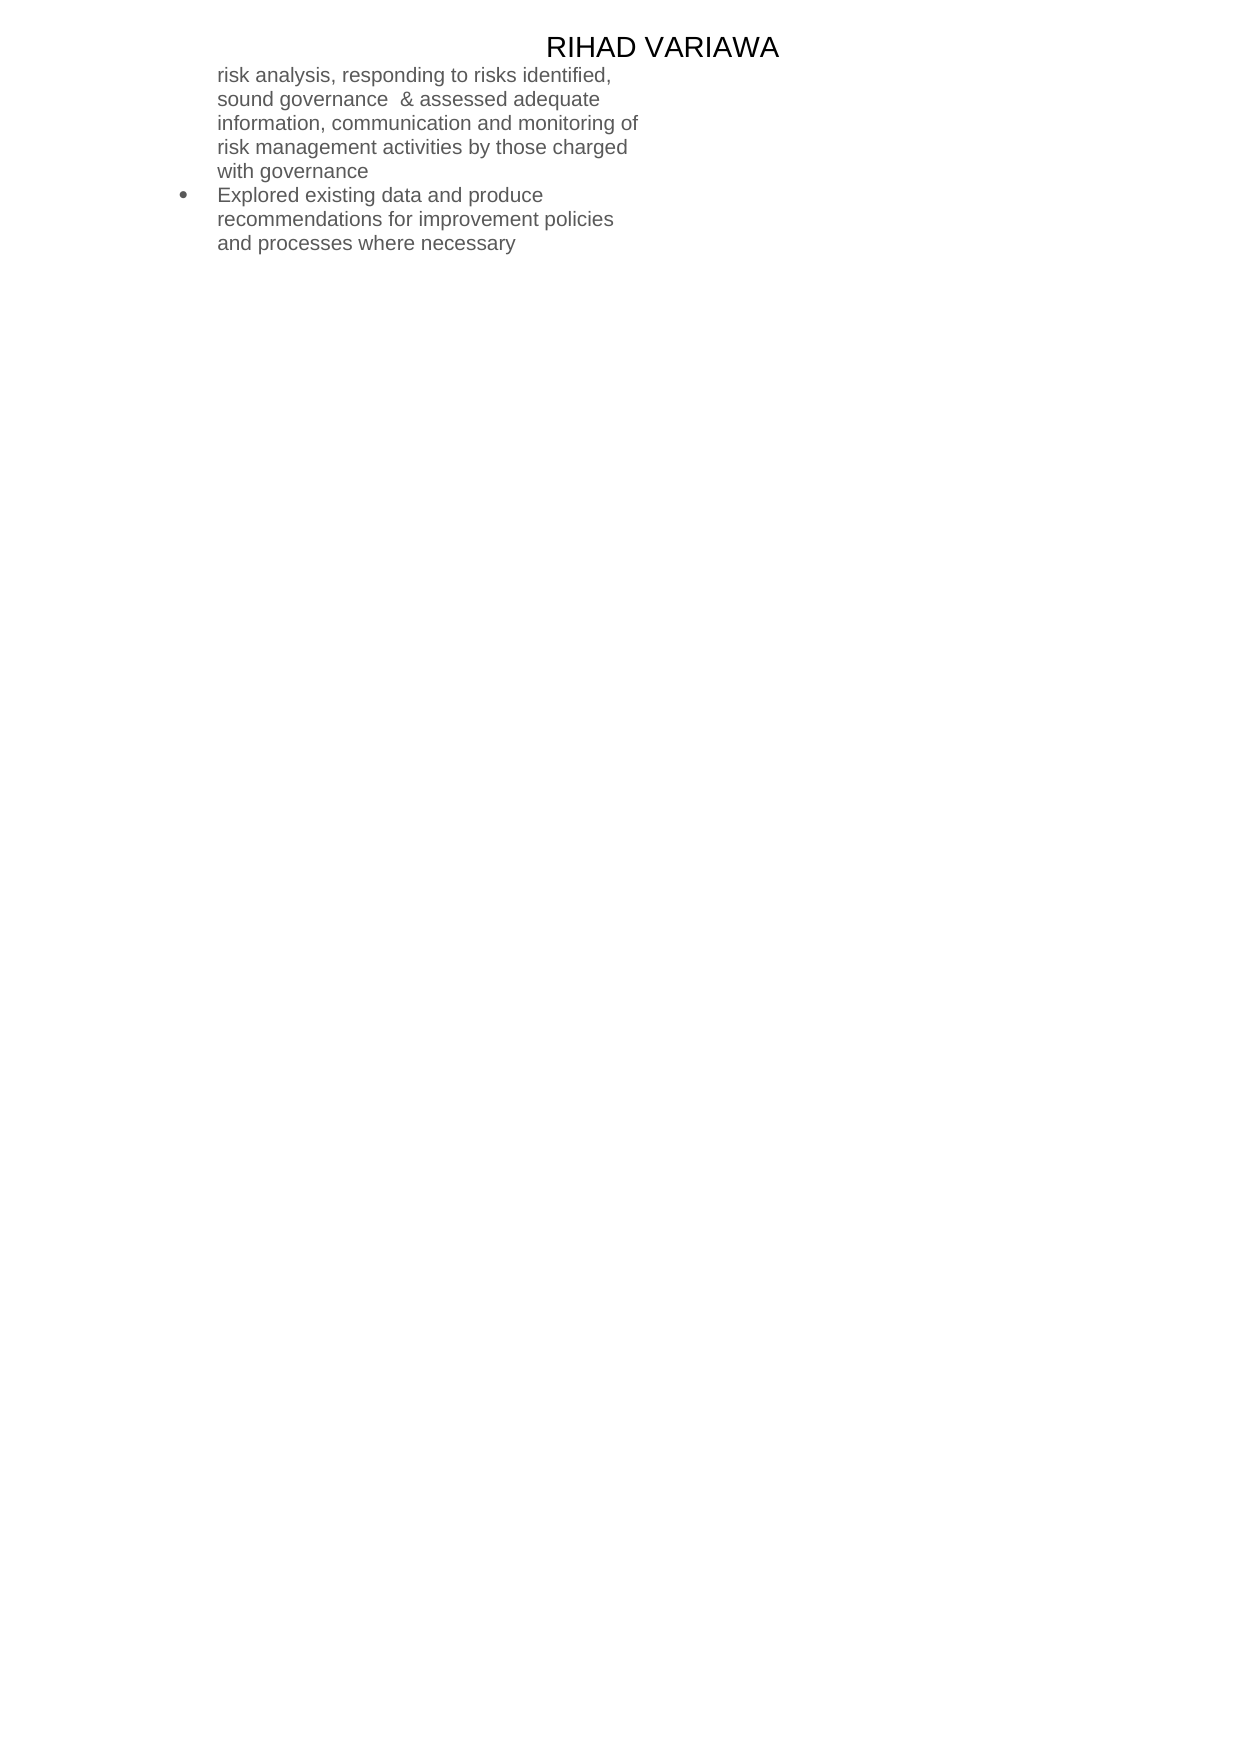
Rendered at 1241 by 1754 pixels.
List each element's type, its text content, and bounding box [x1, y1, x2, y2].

list Explored existing data and produce recommendations for improvement policies and processes where necessary [179, 183, 640, 255]
